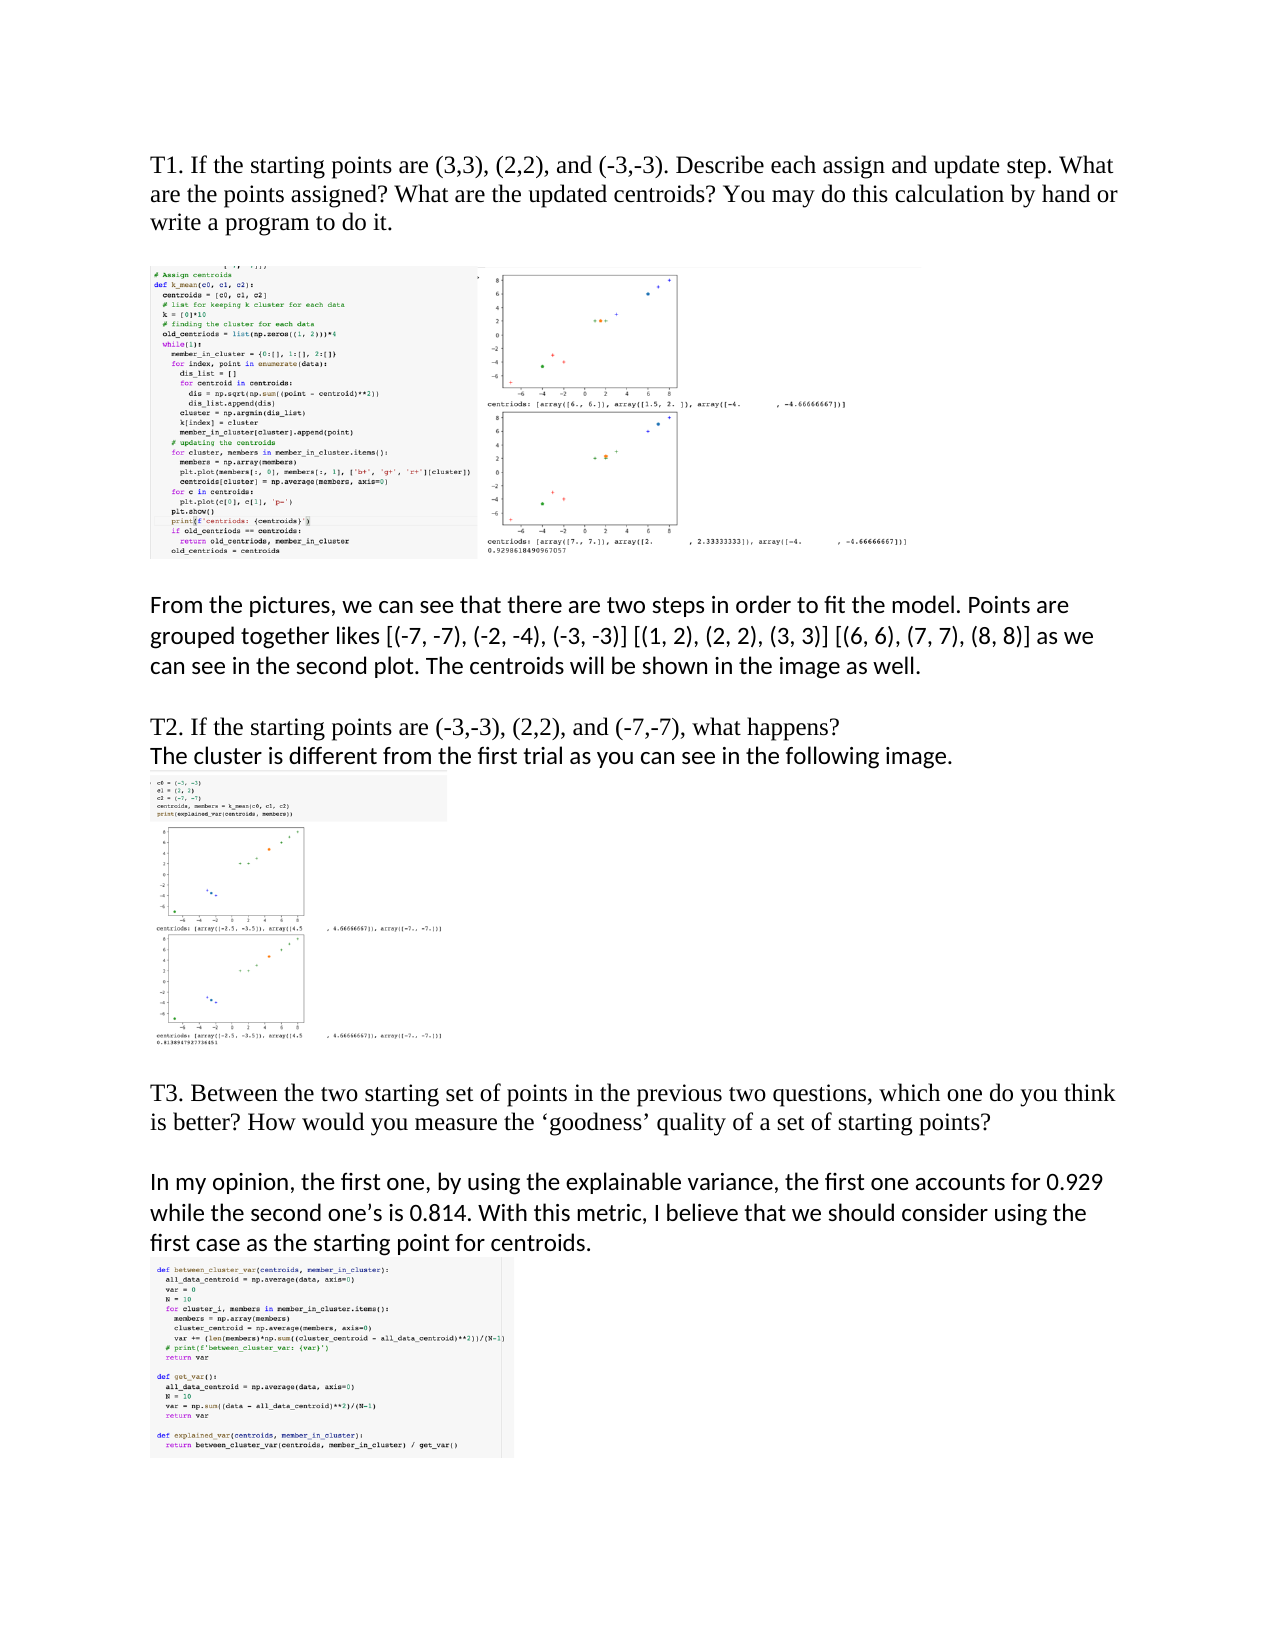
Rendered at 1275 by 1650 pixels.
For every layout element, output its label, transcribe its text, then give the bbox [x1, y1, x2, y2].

picture [150, 1257, 515, 1458]
text T2. If the starting points are (-3,-3), (2,2), and (-7,-7), what happens? [150, 712, 1125, 740]
text In my opinion, the first one, by using the explainable variance, the first one accounts for 0.929 while the second one’s is 0.814. With this metric, I believe that we should consider using the first case as the starting point for centroids. [150, 1166, 1125, 1258]
picture [150, 770, 448, 1048]
text From the pictures, we can see that there are two steps in order to fit the model. Points are grouped together likes [(-7, -7), (-2, -4), (-3, -3)] [(1, 2), (2, 2), (3, 3)] [(6, 6), (7, 7), (8, 8)] as we can see in the second plot. The centroids will be shown in the image as well. [150, 589, 1125, 681]
picture [150, 266, 922, 559]
text T3. Between the two starting set of points in the previous two questions, which one do you think is better? How would you measure the ‘goodness’ quality of a set of starting points? [150, 1078, 1125, 1136]
text T1. If the starting points are (3,3), (2,2), and (-3,-3). Describe each assign and update step. What are the points assigned? What are the updated centroids? You may do this calculation by hand or write a program to do it. [150, 150, 1125, 236]
text The cluster is different from the first trial as you can see in the following image. [150, 740, 1125, 771]
